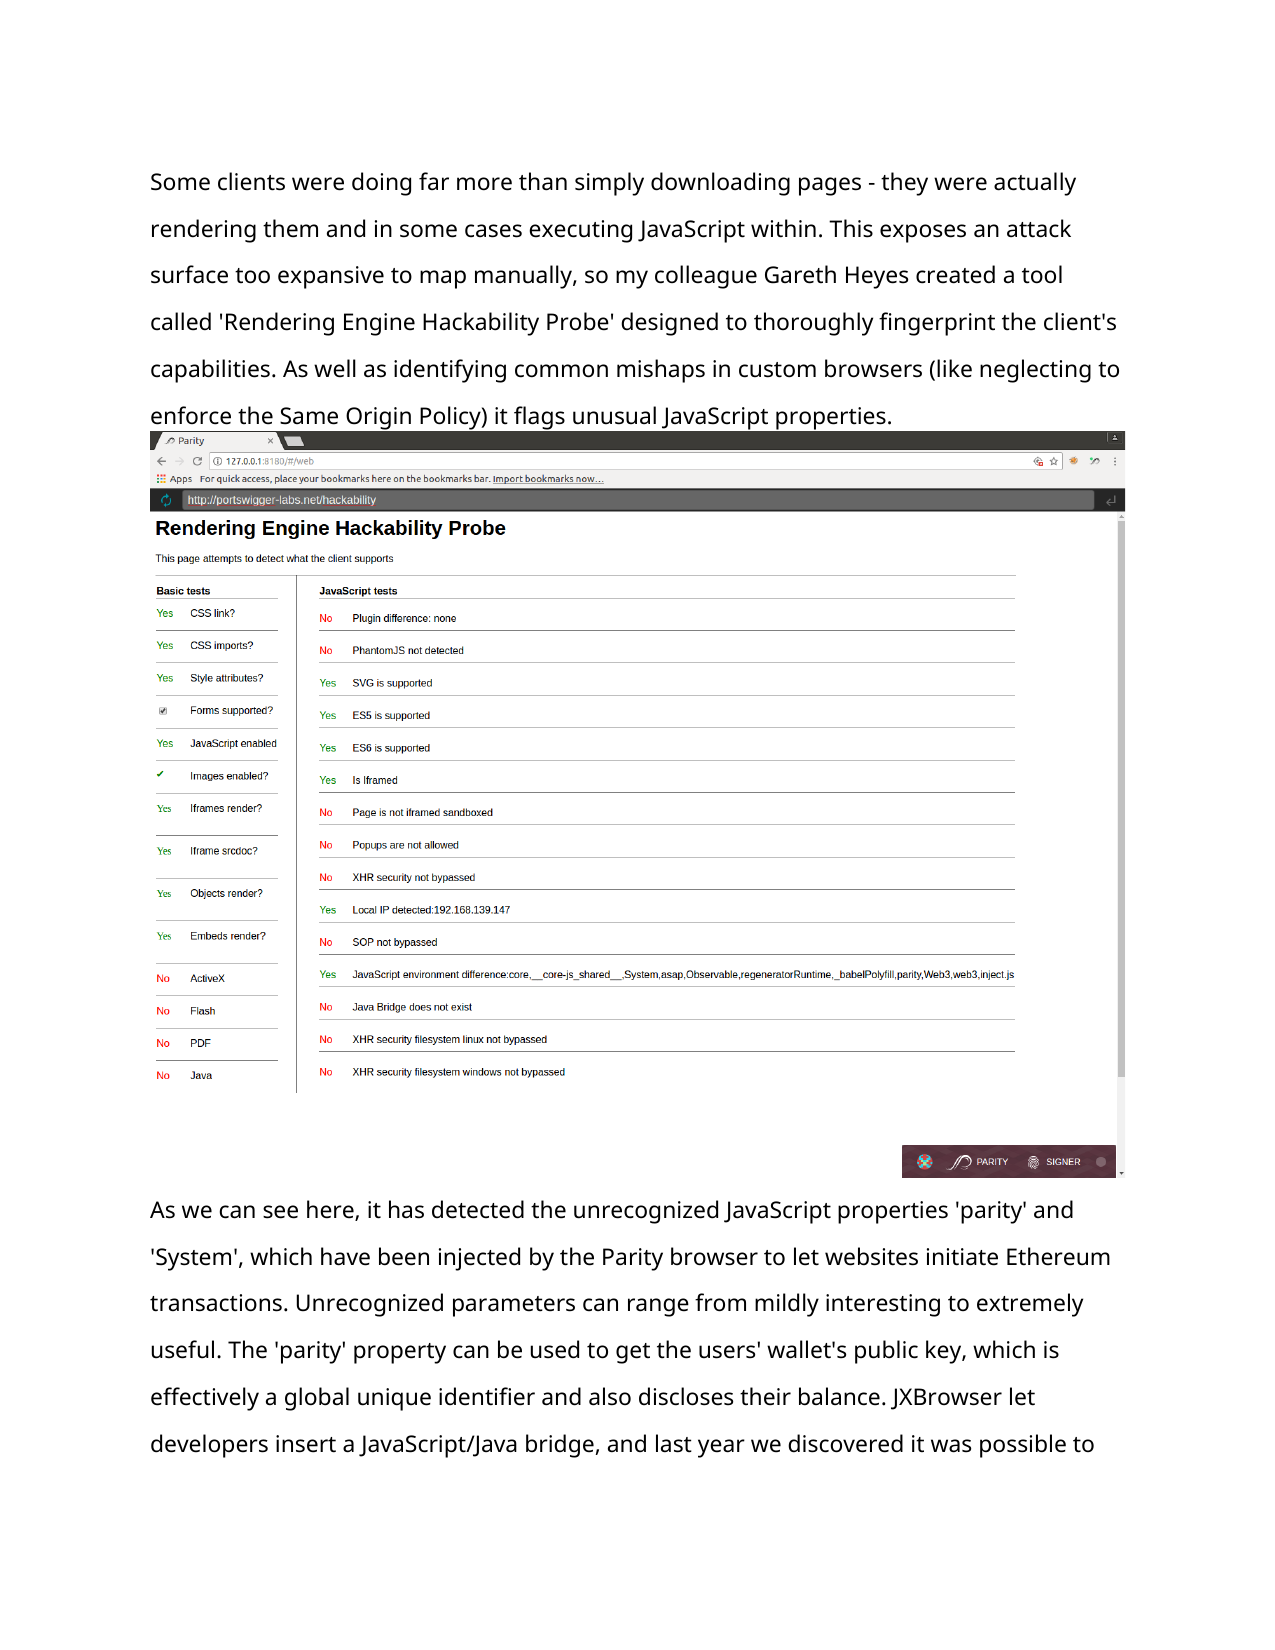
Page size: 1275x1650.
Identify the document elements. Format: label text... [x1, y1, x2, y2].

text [150, 1178, 1125, 1459]
picture [150, 431, 1125, 1178]
text Some clients were doing far more than simply downloading pages - they were actually rendering them and in some cases executing JavaScript within. This exposes an attack surface too expansive to map manually, so my colleague Gareth Heyes created a tool called 'Rendering Engine Hackability Probe' designed to thoroughly fingerprint the client's capabilities. As well as identifying common mishaps in custom browsers (like neglecting to enforce the Same Origin Policy) it flags unusual JavaScript properties. [150, 150, 1125, 431]
